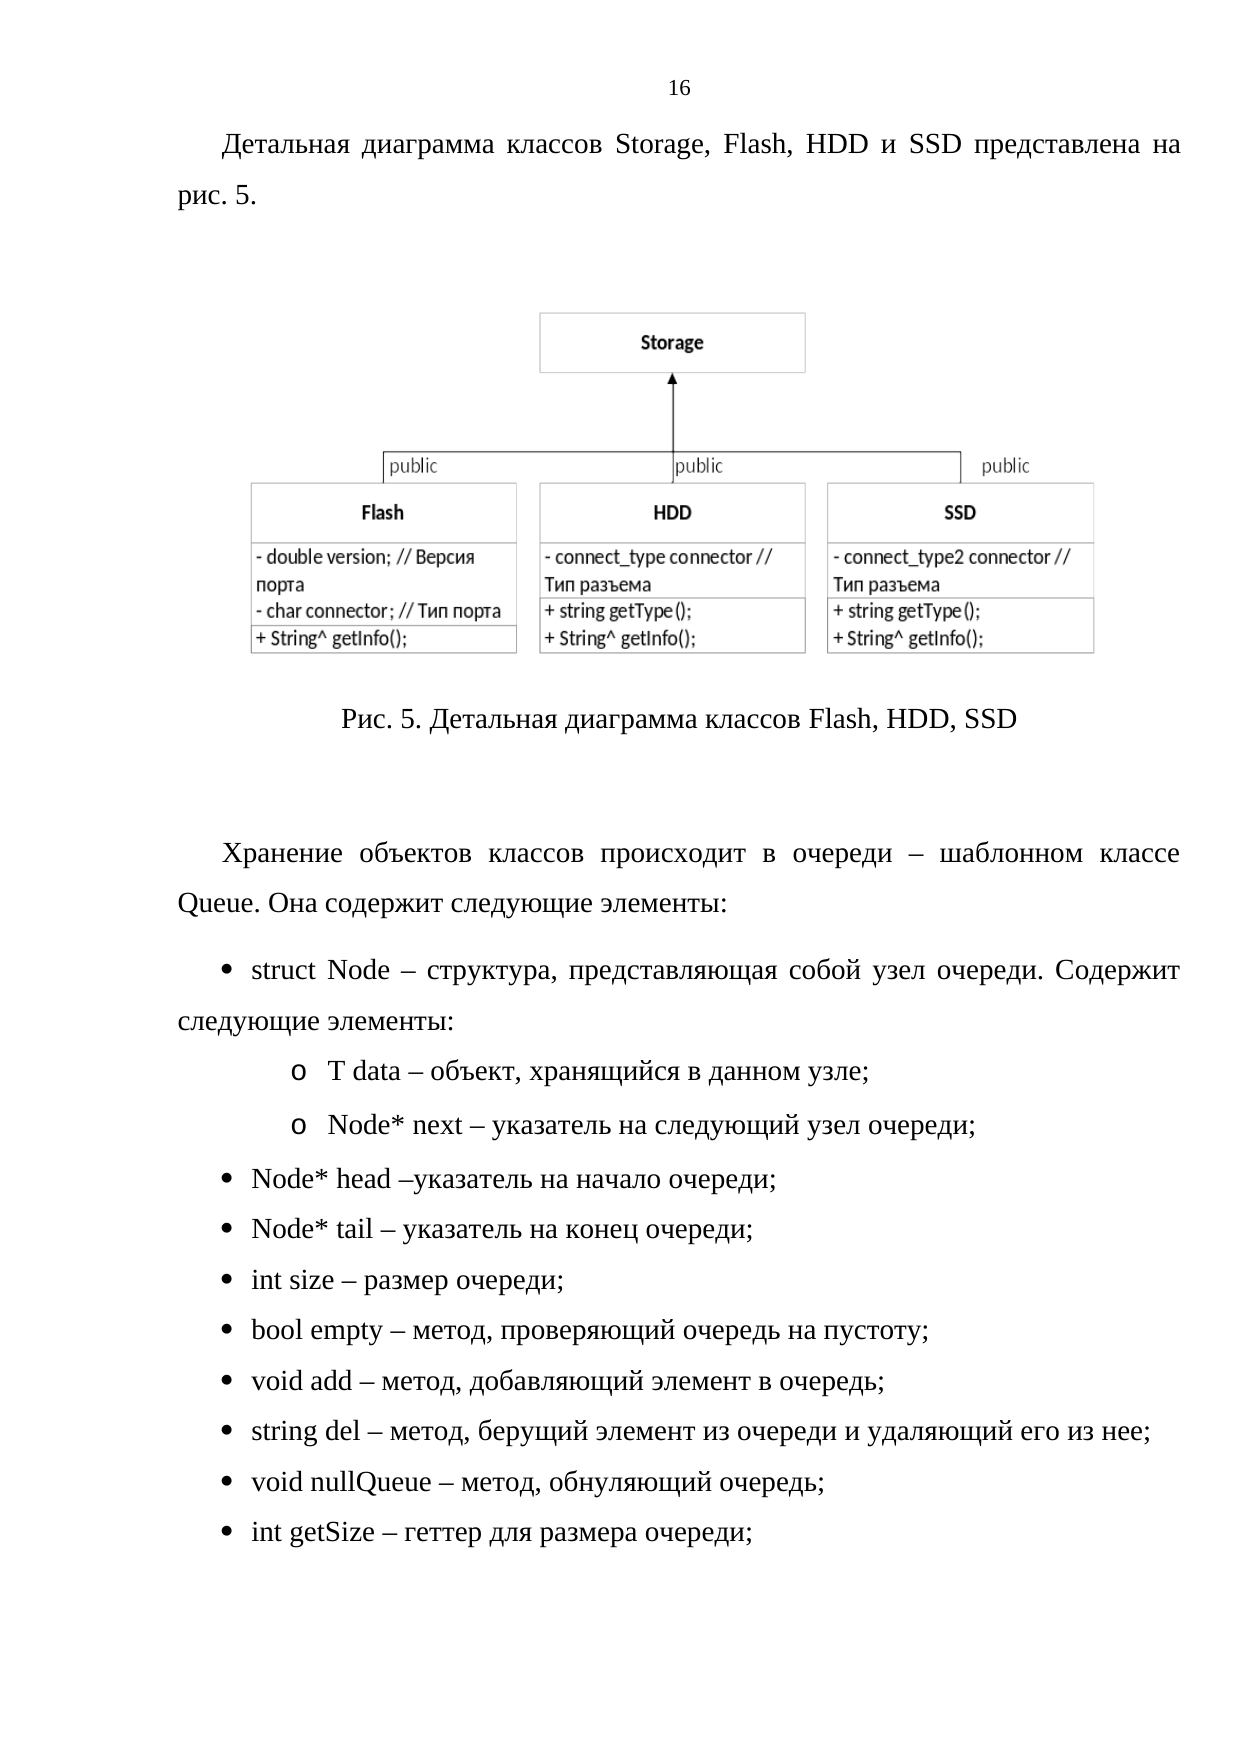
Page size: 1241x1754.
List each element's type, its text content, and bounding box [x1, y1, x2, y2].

list Node* head –указатель на начало очереди; [177, 1161, 1181, 1195]
list struct Node – структура, представляющая собой узел очереди. Содержит следующие элементы: [177, 952, 1181, 1036]
list void nullQueue – метод, обнуляющий очередь; [177, 1464, 1181, 1497]
list T data – объект, хранящийся в данном узле; [290, 1053, 1181, 1089]
list Node* next – указатель на следующий узел очереди; [290, 1107, 1181, 1143]
text Рис. 5. Детальная диаграмма классов Flash, HDD, SSD [177, 701, 1181, 734]
list string del – метод, берущий элемент из очереди и удаляющий его из нее; [177, 1413, 1181, 1447]
list int size – размер очереди; [177, 1262, 1181, 1296]
list bool empty – метод, проверяющий очередь на пустоту; [177, 1312, 1181, 1346]
text Детальная диаграмма классов Storage, Flash, HDD и SSD представлена на рис. 5. [177, 127, 1181, 210]
text Хранение объектов классов происходит в очереди – шаблонном классе Queue. Она содержит следующие элементы: [177, 835, 1181, 919]
list Node* tail – указатель на конец очереди; [177, 1212, 1181, 1245]
list void add – метод, добавляющий элемент в очередь; [177, 1363, 1181, 1396]
list int getSize – геттер для размера очереди; [177, 1514, 1181, 1548]
